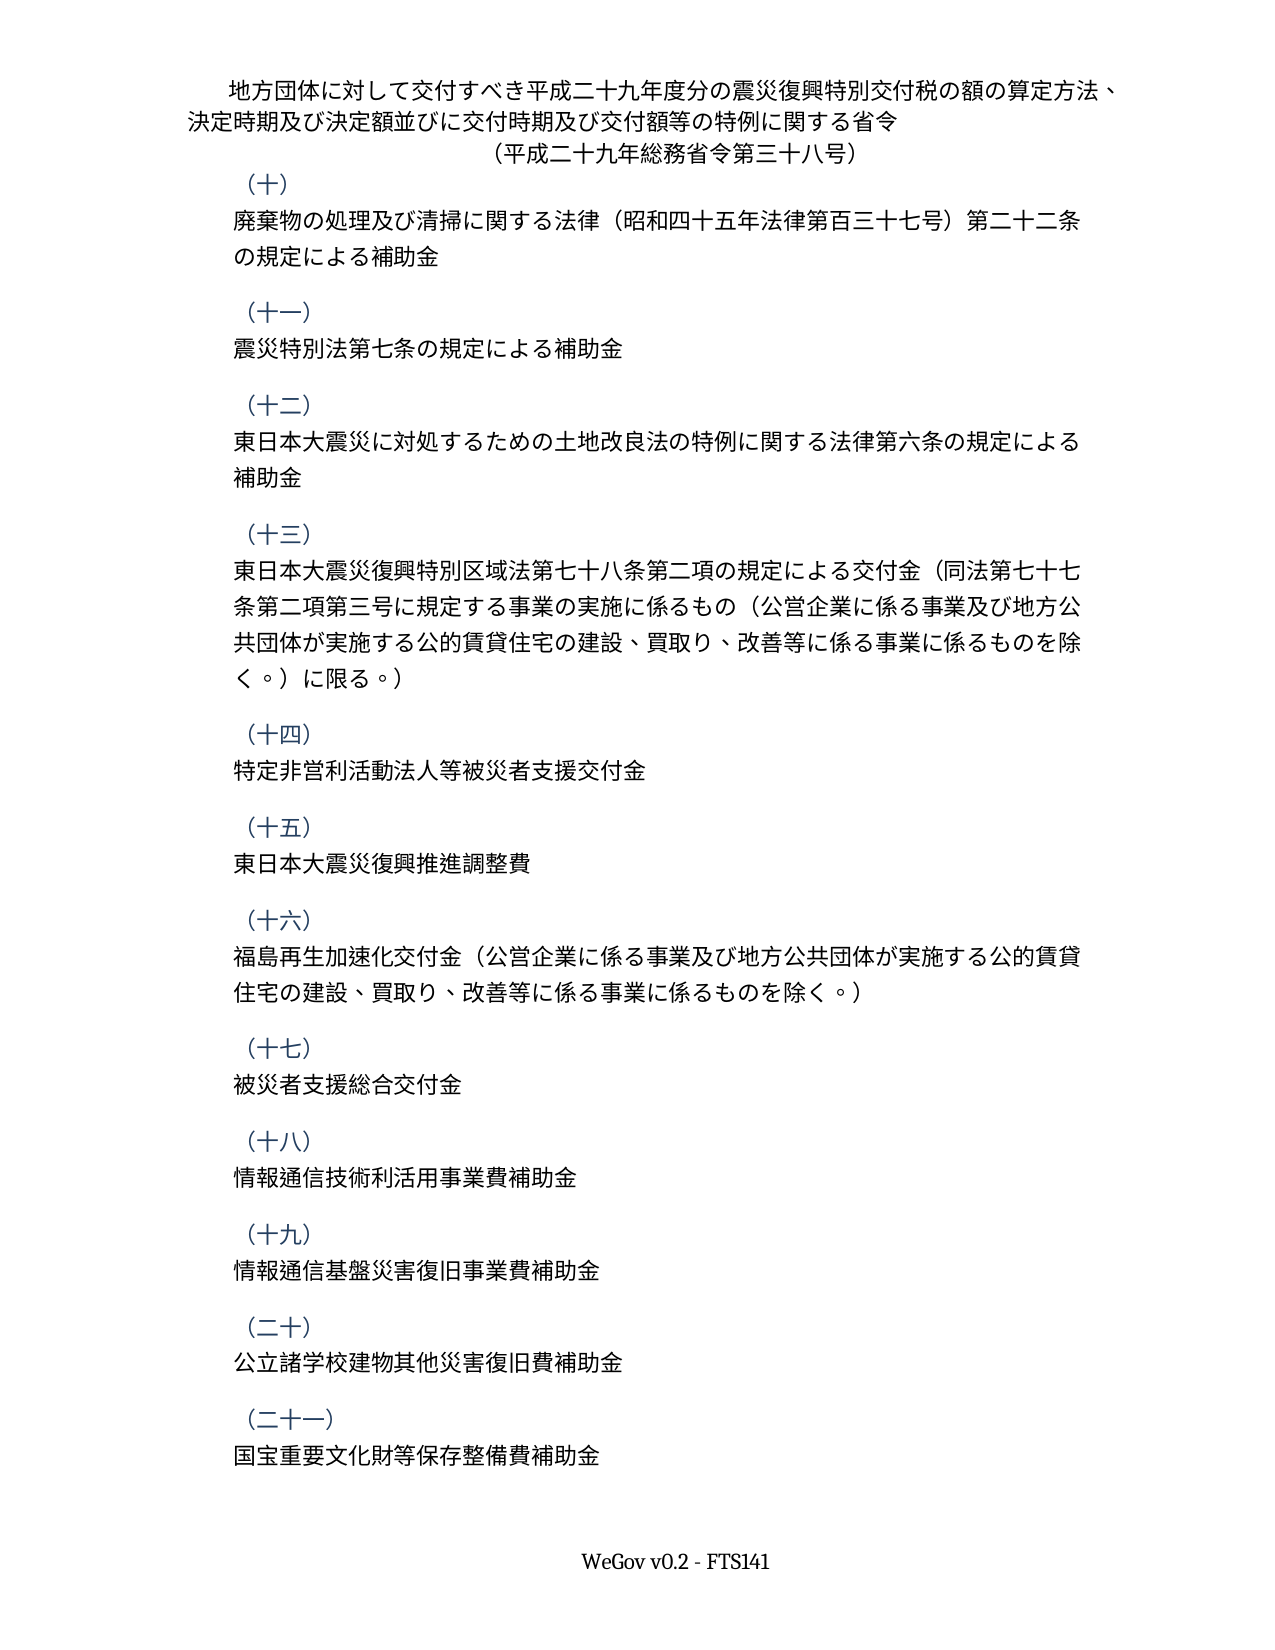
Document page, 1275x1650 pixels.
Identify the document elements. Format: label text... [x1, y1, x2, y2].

subtitle （十九） [233, 1219, 1087, 1250]
text 震災特別法第七条の規定による補助金 [233, 333, 1087, 364]
text 東日本大震災復興特別区域法第七十八条第二項の規定による交付金（同法第七十七条第二項第三号に規定する事業の実施に係るもの（公営企業に係る事業及び地方公共団体が実施する公的賃貸住宅の建設、買取り、改善等に係る事業に係るものを除く。）に限る。） [233, 555, 1087, 694]
text 被災者支援総合交付金 [233, 1069, 1087, 1101]
subtitle （二十一） [233, 1404, 1087, 1435]
subtitle （十一） [233, 297, 1087, 329]
subtitle （十三） [233, 519, 1087, 550]
text 情報通信技術利活用事業費補助金 [233, 1162, 1087, 1193]
text 東日本大震災復興推進調整費 [233, 848, 1087, 879]
text 国宝重要文化財等保存整備費補助金 [233, 1440, 1087, 1471]
text 東日本大震災に対処するための土地改良法の特例に関する法律第六条の規定による補助金 [233, 426, 1087, 493]
subtitle （二十） [233, 1311, 1087, 1343]
subtitle （十二） [233, 390, 1087, 421]
text 福島再生加速化交付金（公営企業に係る事業及び地方公共団体が実施する公的賃貸住宅の建設、買取り、改善等に係る事業に係るものを除く。） [233, 941, 1087, 1008]
subtitle （十五） [233, 812, 1087, 843]
subtitle （十） [233, 169, 1087, 200]
text 公立諸学校建物其他災害復旧費補助金 [233, 1347, 1087, 1379]
subtitle （十七） [233, 1033, 1087, 1064]
subtitle （十六） [233, 905, 1087, 936]
text 特定非営利活動法人等被災者支援交付金 [233, 755, 1087, 786]
subtitle （十四） [233, 719, 1087, 751]
subtitle （十八） [233, 1126, 1087, 1157]
text 廃棄物の処理及び清掃に関する法律（昭和四十五年法律第百三十七号）第二十二条の規定による補助金 [233, 205, 1087, 272]
text 情報通信基盤災害復旧事業費補助金 [233, 1255, 1087, 1286]
